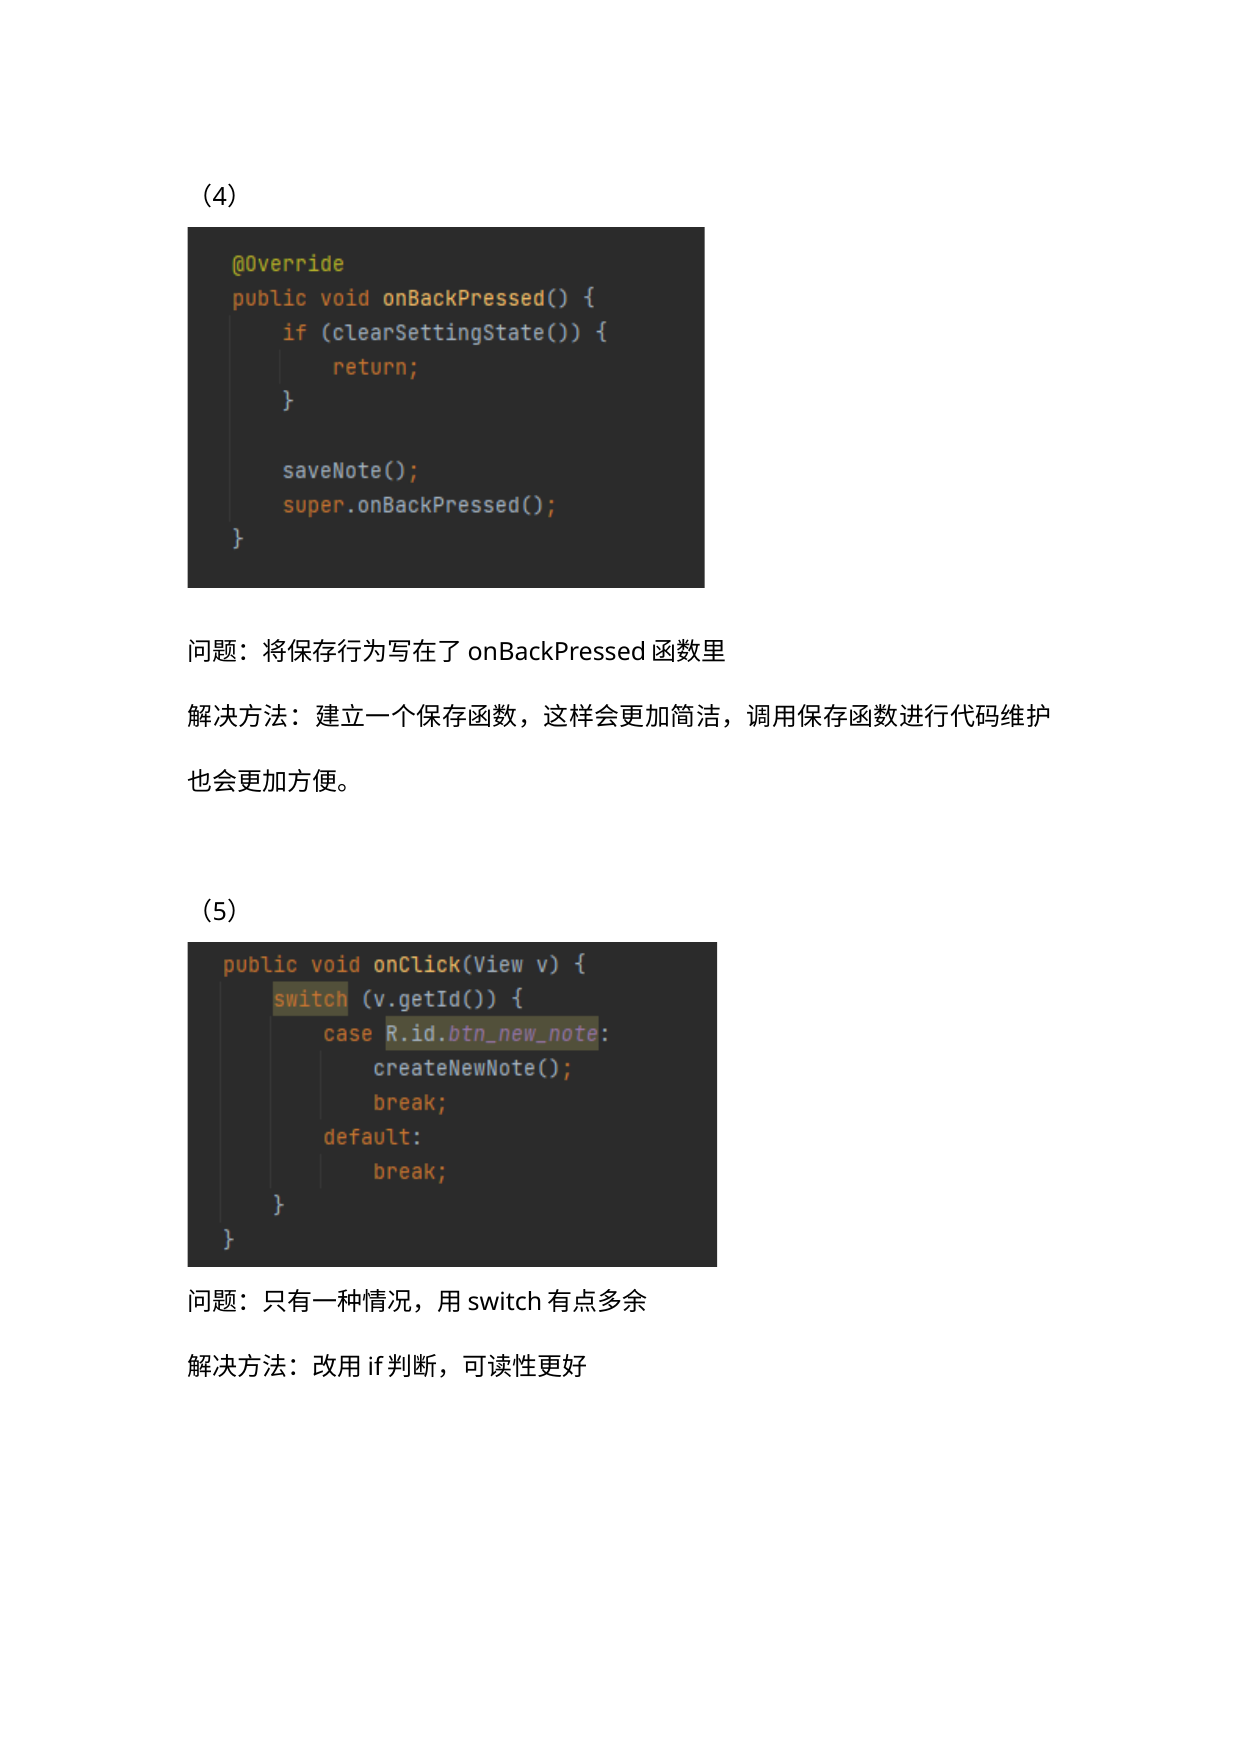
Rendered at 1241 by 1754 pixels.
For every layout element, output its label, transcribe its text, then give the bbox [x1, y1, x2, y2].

text 问题：将保存行为写在了onBackPressed函数里 [187, 617, 1053, 682]
picture [187, 942, 718, 1267]
picture [187, 227, 705, 588]
text （5） [187, 877, 1053, 942]
text 解决方法：建立一个保存函数，这样会更加简洁，调用保存函数进行代码维护也会更加方便。 [187, 682, 1053, 812]
text 解决方法：改用if判断，可读性更好 [187, 1332, 1053, 1397]
text 问题：只有一种情况，用switch有点多余 [187, 1267, 1053, 1332]
text （4） [187, 162, 1053, 227]
